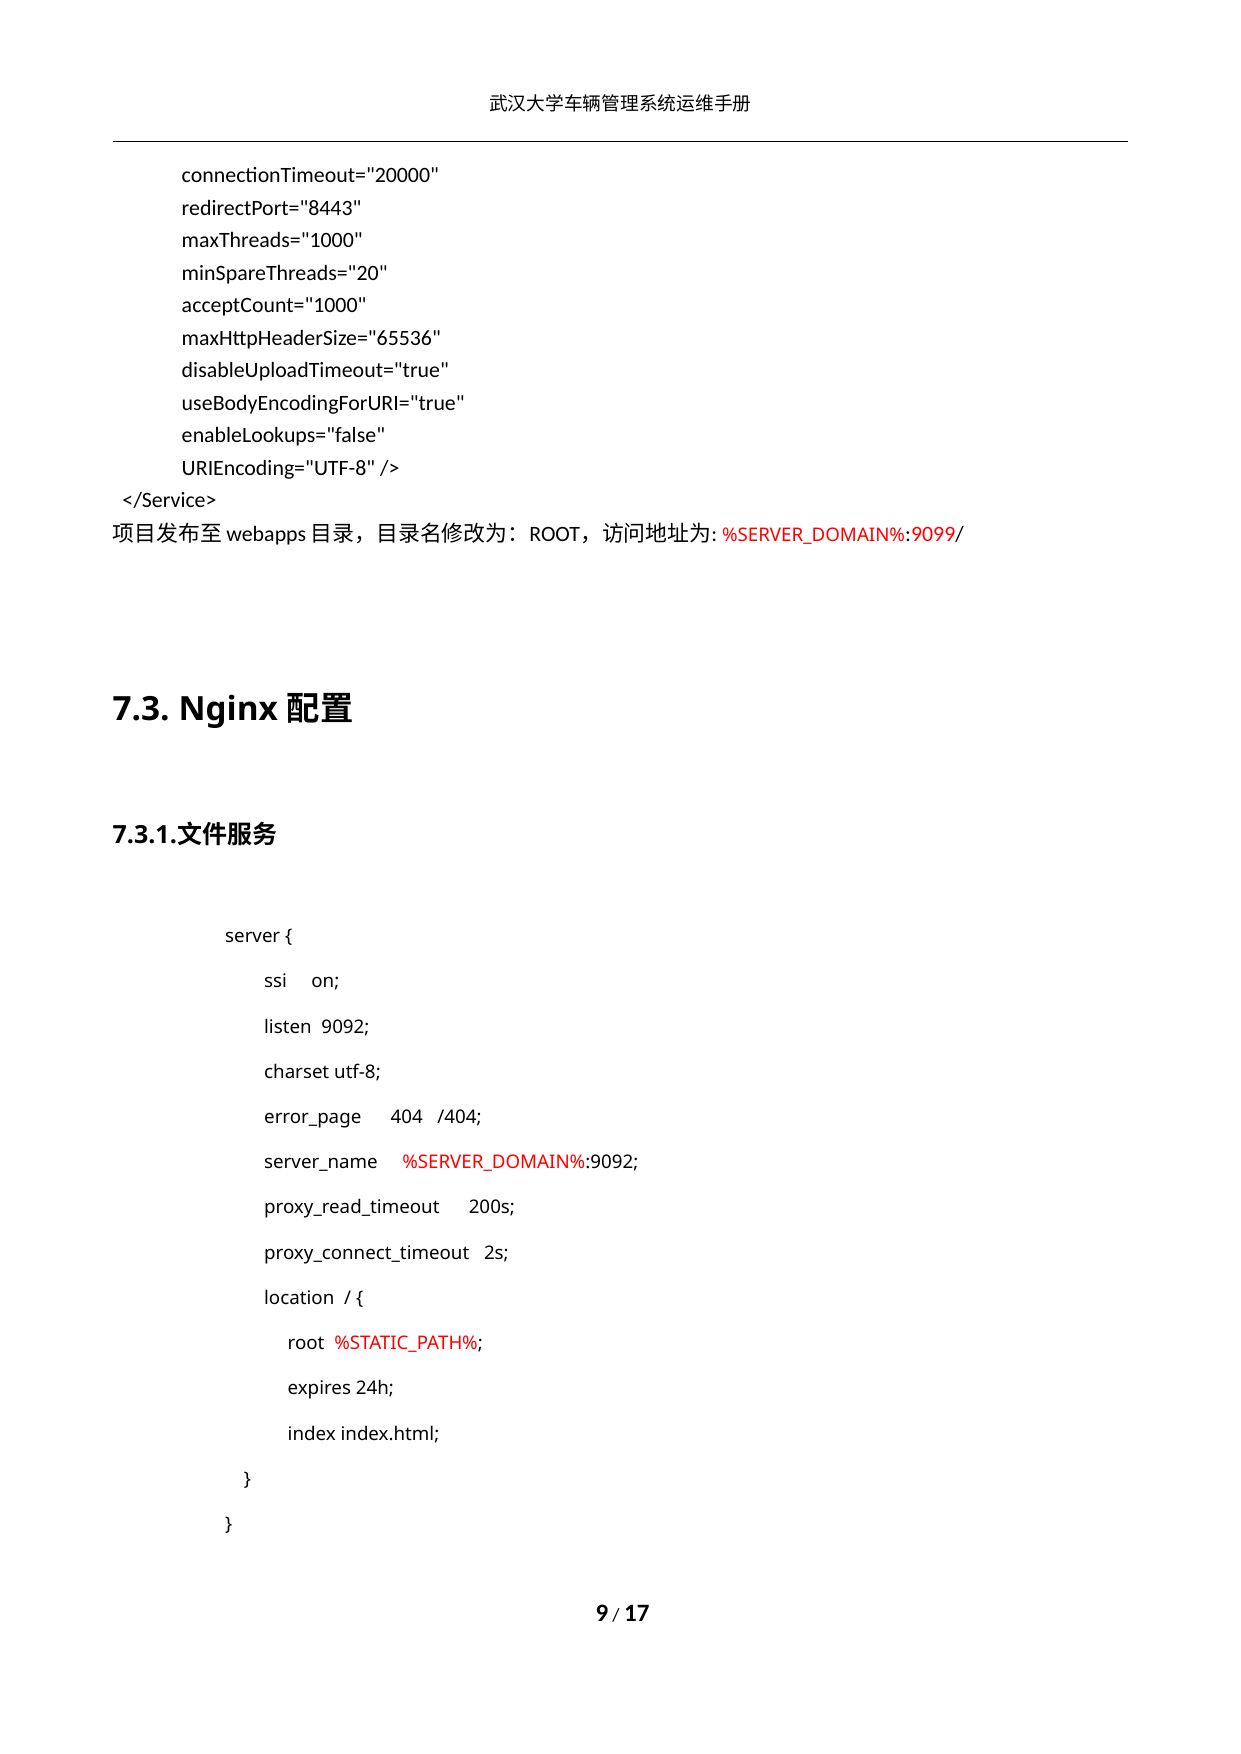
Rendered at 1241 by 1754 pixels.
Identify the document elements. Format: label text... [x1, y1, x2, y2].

text redirectPort="8443" [112, 191, 1128, 223]
list listen 9092; [187, 1009, 1128, 1042]
list } [187, 1507, 1128, 1539]
list charset utf-8; [187, 1055, 1128, 1087]
text 项目发布至webapps目录，目录名修改为：ROOT，访问地址为: %SERVER_DOMAIN%:9099/ [112, 516, 1128, 548]
text maxHttpHeaderSize="65536" [112, 321, 1128, 353]
list root %STATIC_PATH%; [187, 1326, 1128, 1358]
text maxThreads="1000" [112, 223, 1128, 256]
text disableUploadTimeout="true" [112, 353, 1128, 386]
text acceptCount="1000" [112, 288, 1128, 321]
text </Service> [112, 483, 1128, 516]
list } [187, 1462, 1128, 1494]
list proxy_read_timeout 200s; [187, 1190, 1128, 1223]
list expires 24h; [187, 1371, 1128, 1404]
list server_name %SERVER_DOMAIN%:9092; [187, 1145, 1128, 1178]
text enableLookups="false" [112, 418, 1128, 451]
text URIEncoding="UTF-8" /> [112, 451, 1128, 483]
list server { [187, 919, 1128, 952]
text minSpareThreads="20" [112, 256, 1128, 288]
subtitle 7.3.1.文件服务 [112, 801, 1128, 866]
subtitle 7.3. Nginx 配置 [112, 673, 1128, 738]
list error_page 404 /404; [187, 1100, 1128, 1132]
text useBodyEncodingForURI="true" [112, 386, 1128, 418]
list index index.html; [187, 1416, 1128, 1449]
list proxy_connect_timeout 2s; [187, 1236, 1128, 1268]
list ssi on; [187, 964, 1128, 997]
text connectionTimeout="20000" [112, 158, 1128, 191]
list location / { [187, 1281, 1128, 1313]
